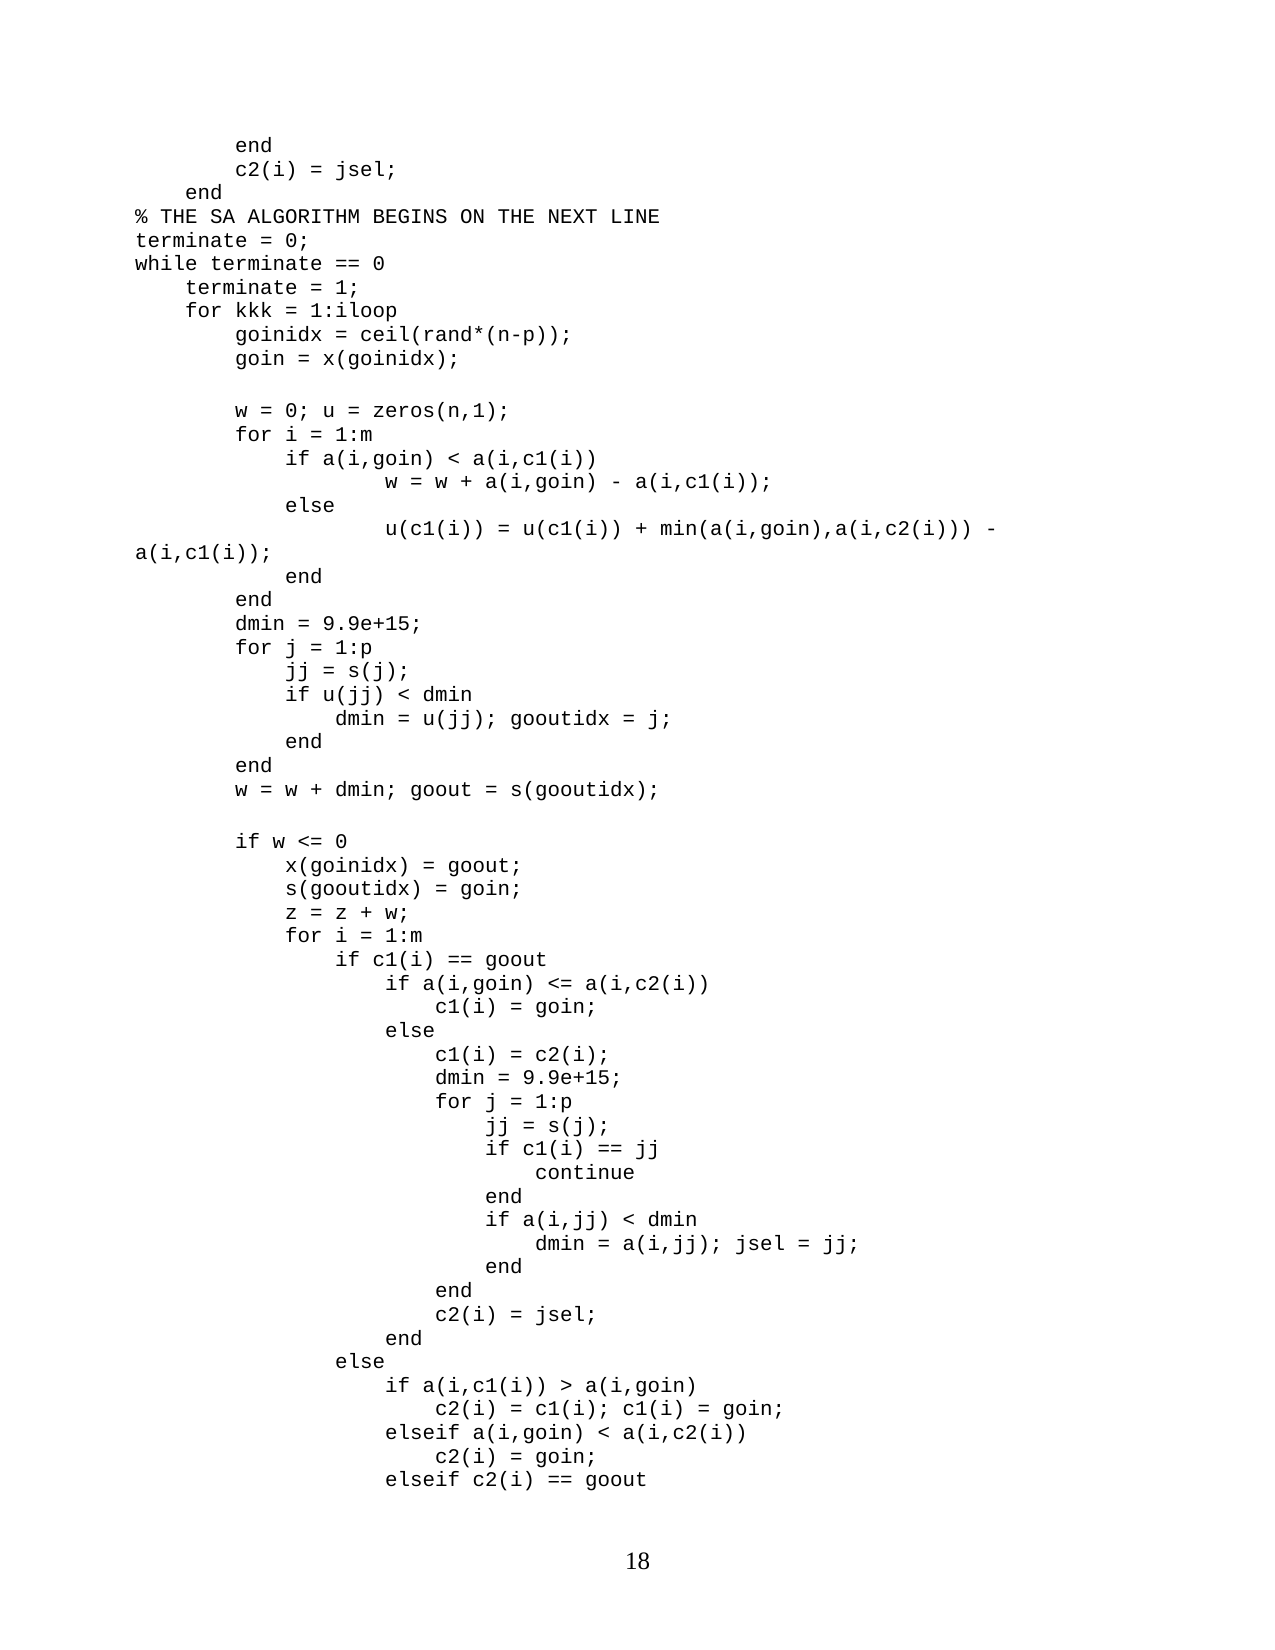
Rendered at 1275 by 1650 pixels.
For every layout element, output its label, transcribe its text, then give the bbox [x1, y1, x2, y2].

text dmin = u(jj); gooutidx = j; [135, 708, 1140, 731]
text for j = 1:p [135, 637, 1140, 660]
text end [135, 566, 1140, 589]
text if a(i,jj) < dmin [135, 1209, 1140, 1233]
text z = z + w; [135, 902, 1140, 926]
text end [135, 1186, 1140, 1209]
text for i = 1:m [135, 926, 1140, 949]
text terminate = 1; [135, 277, 1140, 301]
text jj = s(j); [135, 1115, 1140, 1138]
text end [135, 1327, 1140, 1351]
text for j = 1:p [135, 1091, 1140, 1115]
text elseif c2(i) == goout [135, 1469, 1140, 1493]
text w = w + a(i,goin) - a(i,c1(i)); [135, 471, 1140, 495]
text if a(i,c1(i)) > a(i,goin) [135, 1375, 1140, 1398]
text if a(i,goin) <= a(i,c2(i)) [135, 973, 1140, 996]
text x(goinidx) = goout; [135, 854, 1140, 878]
text else [135, 1351, 1140, 1375]
text jj = s(j); [135, 660, 1140, 684]
text else [135, 1020, 1140, 1044]
text c2(i) = goin; [135, 1446, 1140, 1469]
text end [135, 589, 1140, 613]
text goin = x(goinidx); [135, 348, 1140, 371]
text w = 0; u = zeros(n,1); [135, 400, 1140, 424]
text end [135, 135, 1140, 159]
text end [135, 731, 1140, 755]
text dmin = 9.9e+15; [135, 1067, 1140, 1091]
text dmin = a(i,jj); jsel = jj; [135, 1233, 1140, 1257]
text elseif a(i,goin) < a(i,c2(i)) [135, 1422, 1140, 1446]
text terminate = 0; [135, 229, 1140, 253]
text else [135, 495, 1140, 518]
text u(c1(i)) = u(c1(i)) + min(a(i,goin),a(i,c2(i))) - a(i,c1(i)); [135, 518, 1140, 566]
text c2(i) = jsel; [135, 1304, 1140, 1327]
text w = w + dmin; goout = s(gooutidx); [135, 778, 1140, 802]
text dmin = 9.9e+15; [135, 613, 1140, 637]
text c1(i) = c2(i); [135, 1044, 1140, 1067]
text for kkk = 1:iloop [135, 301, 1140, 324]
text c2(i) = jsel; [135, 159, 1140, 182]
text end [135, 1257, 1140, 1280]
text if c1(i) == goout [135, 949, 1140, 973]
text % THE SA ALGORITHM BEGINS ON THE NEXT LINE [135, 206, 1140, 229]
text if c1(i) == jj [135, 1138, 1140, 1162]
text end [135, 1280, 1140, 1304]
text s(gooutidx) = goin; [135, 878, 1140, 902]
text end [135, 755, 1140, 778]
text if w <= 0 [135, 831, 1140, 854]
text continue [135, 1162, 1140, 1186]
text while terminate == 0 [135, 253, 1140, 277]
text c2(i) = c1(i); c1(i) = goin; [135, 1398, 1140, 1422]
text c1(i) = goin; [135, 996, 1140, 1020]
text if u(jj) < dmin [135, 684, 1140, 708]
text for i = 1:m [135, 424, 1140, 447]
text end [135, 182, 1140, 206]
text goinidx = ceil(rand*(n-p)); [135, 324, 1140, 348]
text if a(i,goin) < a(i,c1(i)) [135, 447, 1140, 471]
